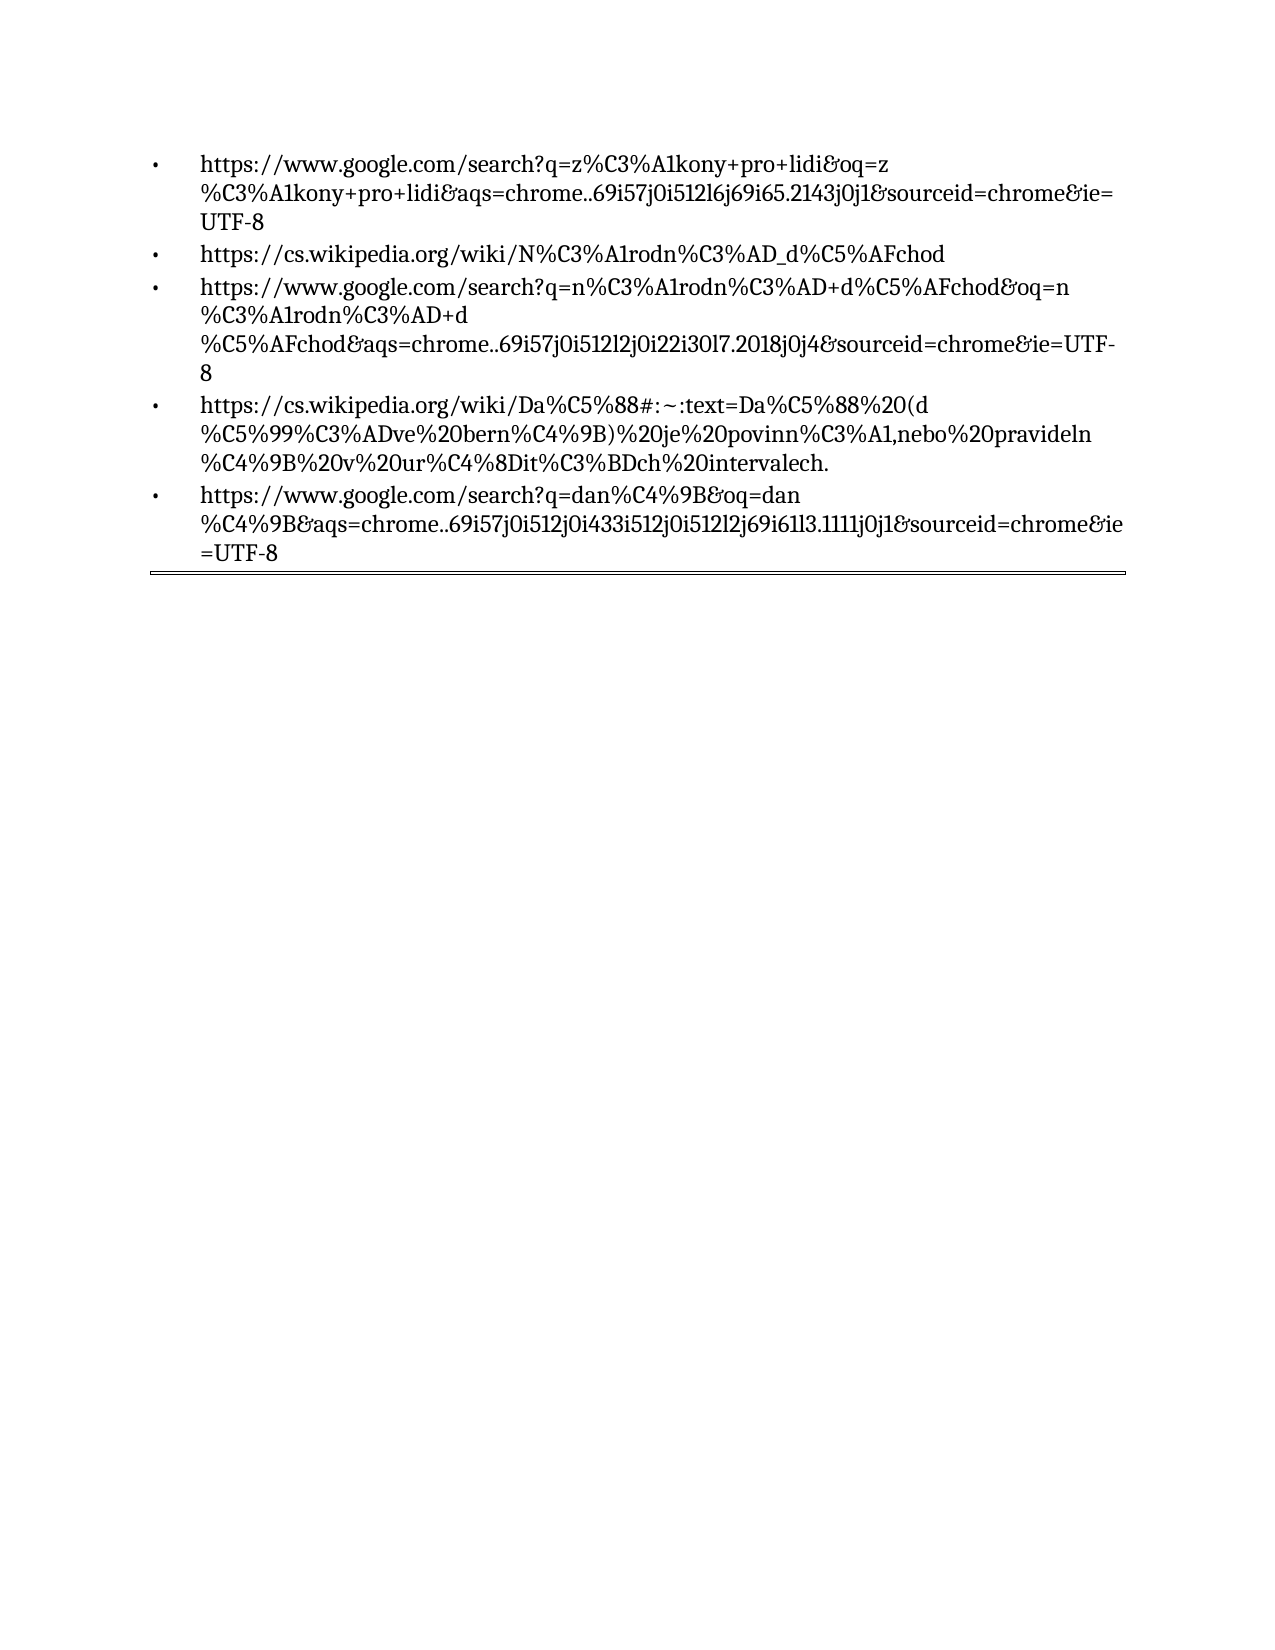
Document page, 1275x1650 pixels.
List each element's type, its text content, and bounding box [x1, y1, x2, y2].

list https://www.google.com/search?q=n%C3%A1rodn%C3%AD+d%C5%AFchod&oq=n%C3%A1rodn%C3%AD+d%C5%AFchod&aqs=chrome..69i57j0i512l2j0i22i30l7.2018j0j4&sourceid=chrome&ie=UTF-8 [150, 272, 1125, 387]
list https://www.google.com/search?q=dan%C4%9B&oq=dan%C4%9B&aqs=chrome..69i57j0i512j0i433i512j0i512l2j69i61l3.1111j0j1&sourceid=chrome&ie=UTF-8 [150, 481, 1125, 567]
list https://www.google.com/search?q=z%C3%A1kony+pro+lidi&oq=z%C3%A1kony+pro+lidi&aqs=chrome..69i57j0i512l6j69i65.2143j0j1&sourceid=chrome&ie=UTF-8 [150, 150, 1125, 236]
list https://cs.wikipedia.org/wiki/Da%C5%88#:~:text=Da%C5%88%20(d%C5%99%C3%ADve%20bern%C4%9B)%20je%20povinn%C3%A1,nebo%20pravideln%C4%9B%20v%20ur%C4%8Dit%C3%BDch%20intervalech. [150, 391, 1125, 477]
list https://cs.wikipedia.org/wiki/N%C3%A1rodn%C3%AD_d%C5%AFchod [150, 240, 1125, 269]
